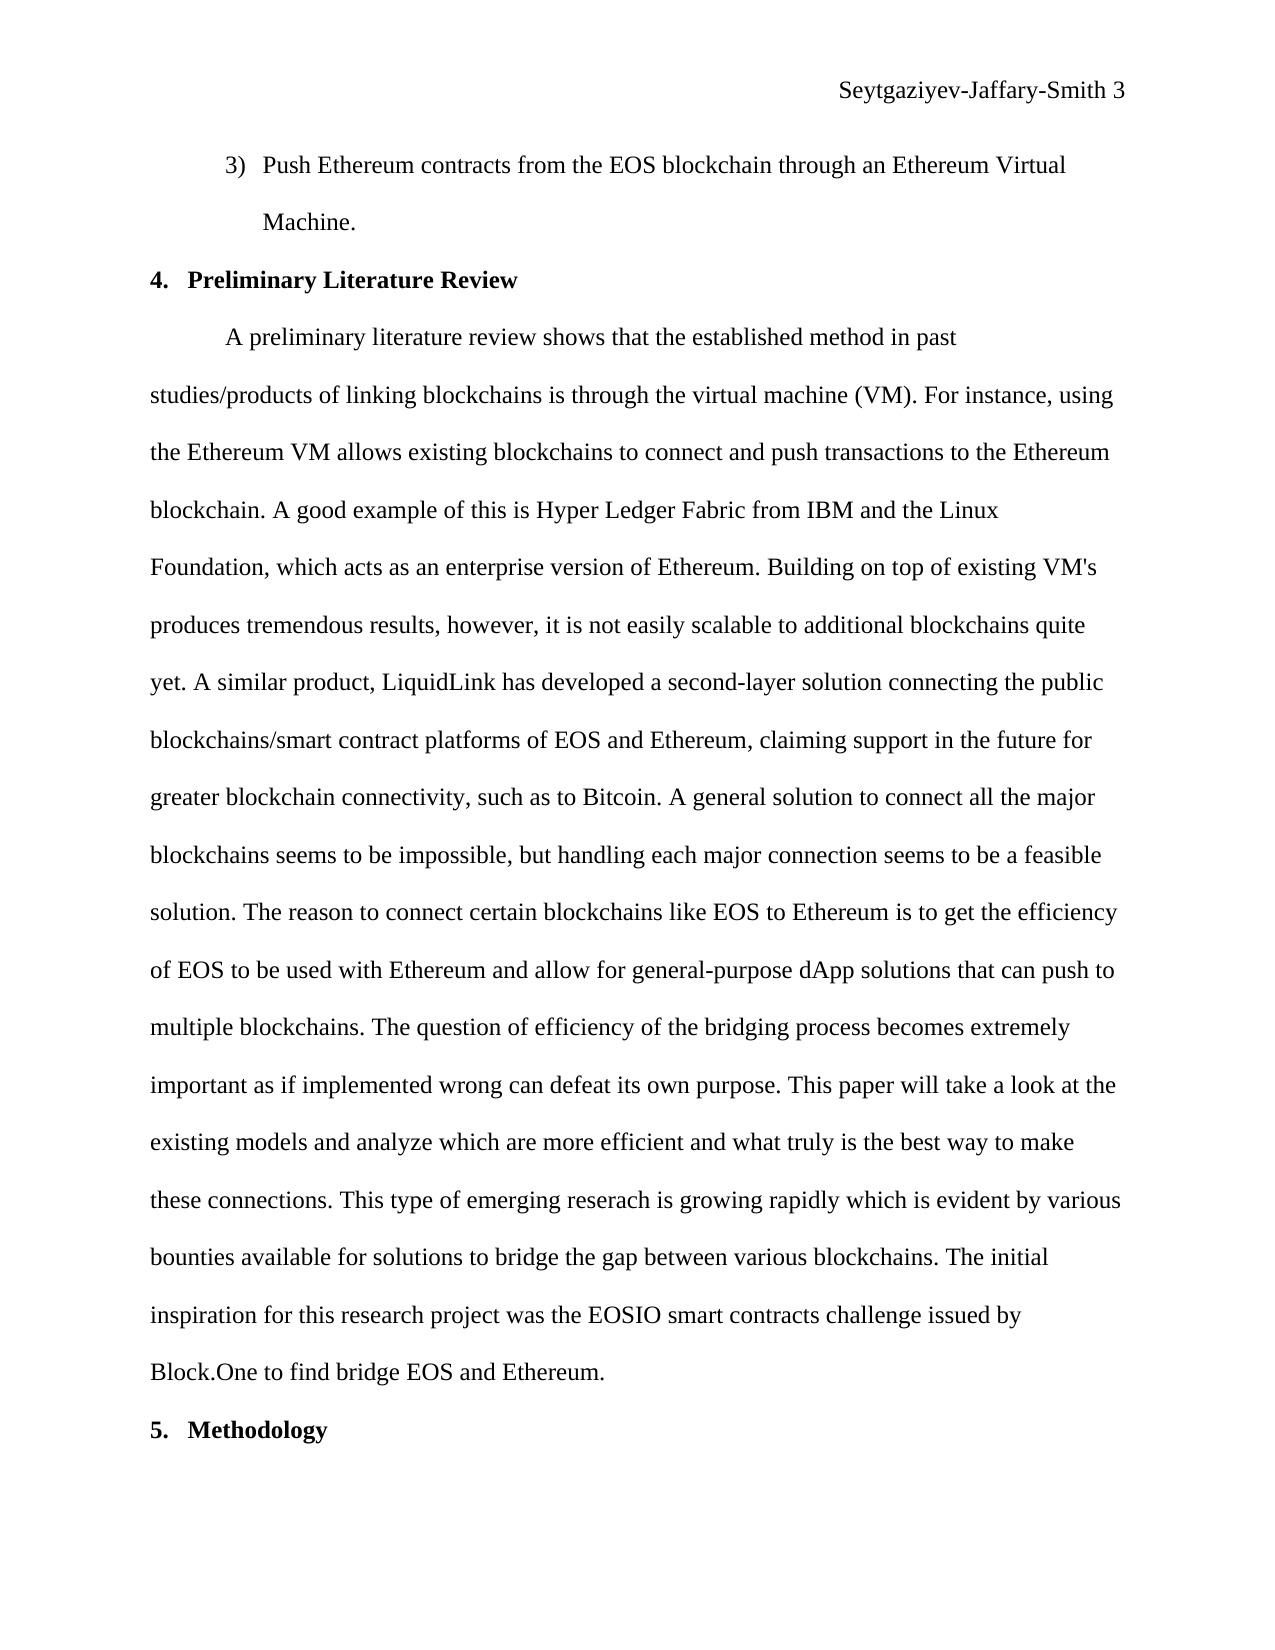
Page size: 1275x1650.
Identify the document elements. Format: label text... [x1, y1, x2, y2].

text A preliminary literature review shows that the established method in past studies/products of linking blockchains is through the virtual machine (VM). For instance, using the Ethereum VM allows existing blockchains to connect and push transactions to the Ethereum blockchain. A good example of this is Hyper Ledger Fabric from IBM and the Linux Foundation, which acts as an enterprise version of Ethereum. Building on top of existing VM's produces tremendous results, however, it is not easily scalable to additional blockchains quite yet. A similar product, LiquidLink has developed a second-layer solution connecting the public blockchains/smart contract platforms of EOS and Ethereum, claiming support in the future for greater blockchain connectivity, such as to Bitcoin. A general solution to connect all the major blockchains seems to be impossible, but handling each major connection seems to be a feasible solution. The reason to connect certain blockchains like EOS to Ethereum is to get the efficiency of EOS to be used with Ethereum and allow for general-purpose dApp solutions that can push to multiple blockchains. The question of efficiency of the bridging process becomes extremely important as if implemented wrong can defeat its own purpose. This paper will take a look at the existing models and analyze which are more efficient and what truly is the best way to make these connections. This type of emerging reserach is growing rapidly which is evident by various bounties available for solutions to bridge the gap between various blockchains. The initial inspiration for this research project was the EOSIO smart contracts challenge issued by Block.One to find bridge EOS and Ethereum. [150, 322, 1125, 1386]
list Methodology [150, 1415, 1125, 1444]
list Push Ethereum contracts from the EOS blockchain through an Ethereum Virtual Machine. [225, 150, 1125, 236]
list Preliminary Literature Review [150, 265, 1125, 294]
